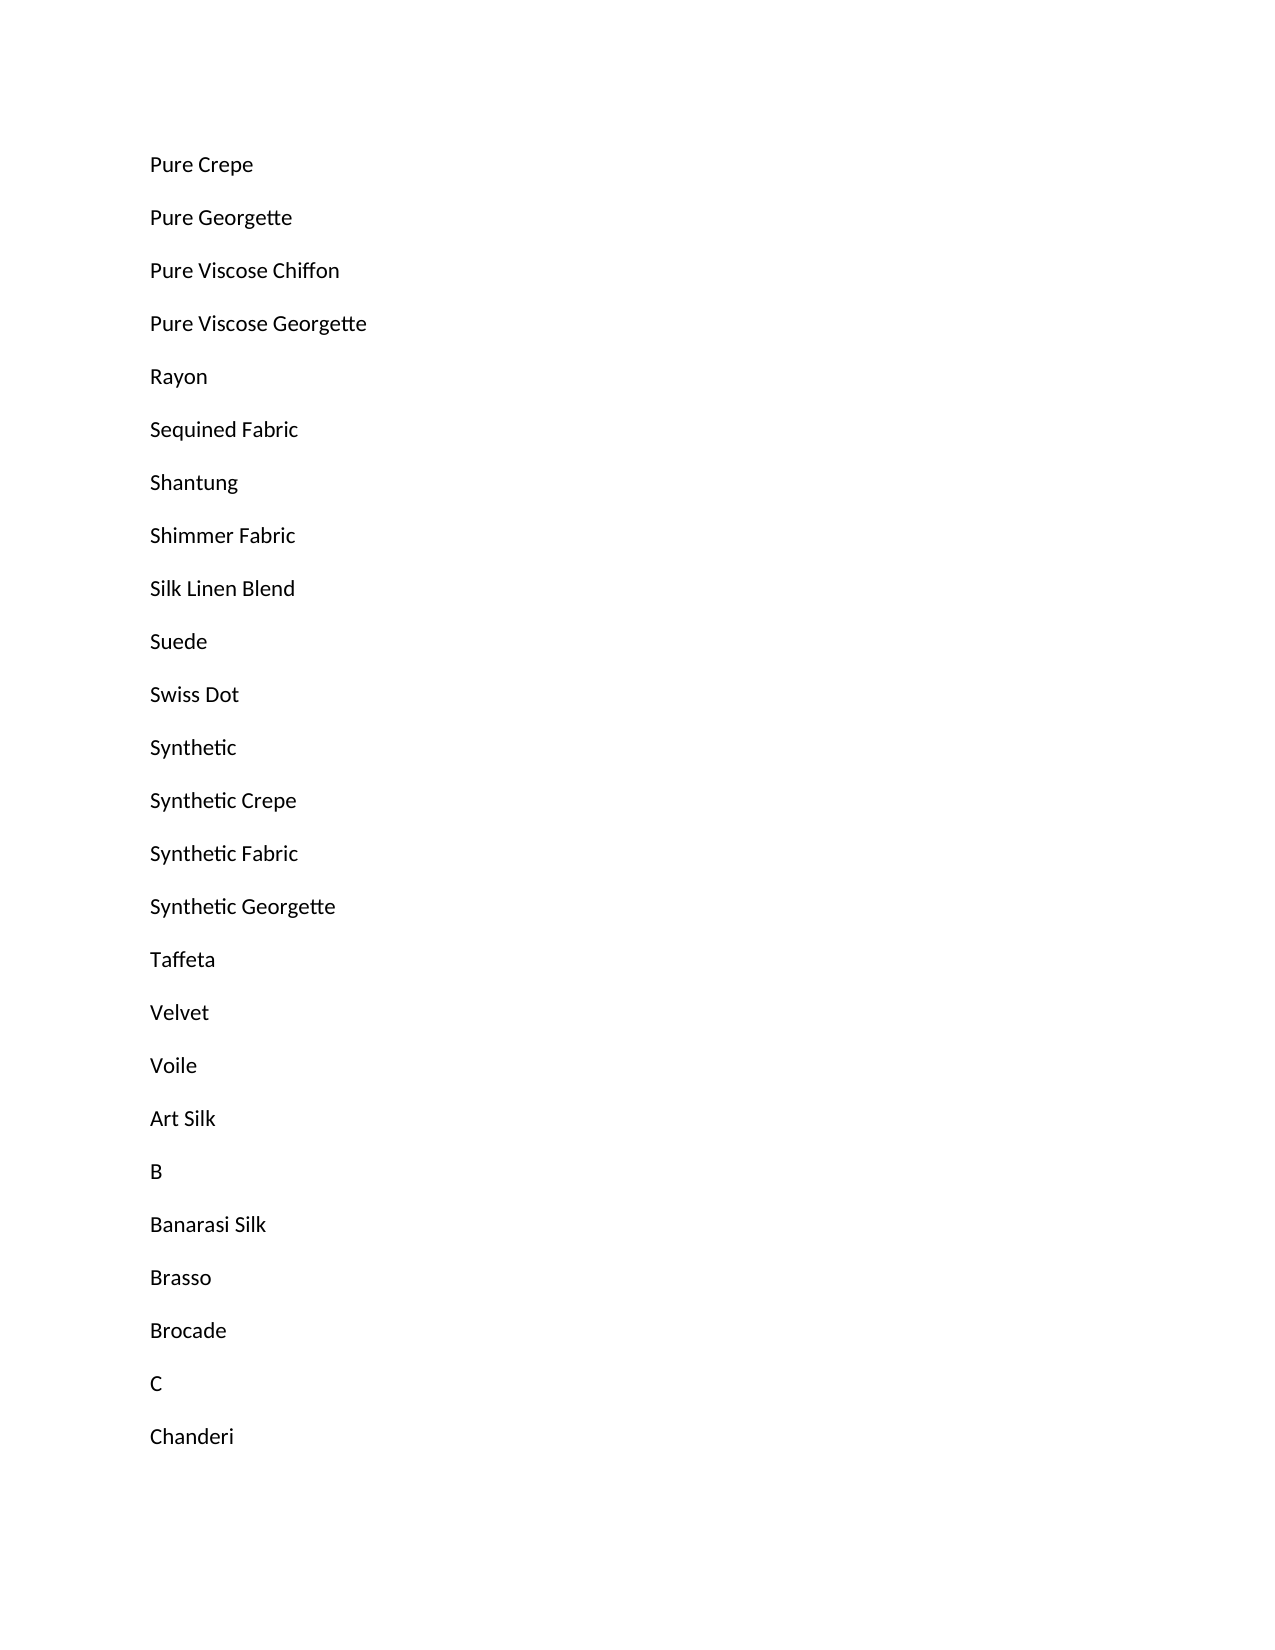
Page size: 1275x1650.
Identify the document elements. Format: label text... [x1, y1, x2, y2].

text Synthetic Georgette [150, 892, 1125, 920]
text Rayon [150, 362, 1125, 390]
text Synthetic [150, 733, 1125, 761]
text C [150, 1369, 1125, 1397]
text Brocade [150, 1316, 1125, 1344]
text Synthetic Crepe [150, 786, 1125, 814]
text Chanderi [150, 1422, 1125, 1451]
text Suede [150, 627, 1125, 655]
text B [150, 1157, 1125, 1185]
text Pure Viscose Georgette [150, 309, 1125, 337]
text Voile [150, 1051, 1125, 1079]
text Shimmer Fabric [150, 521, 1125, 549]
text Pure Georgette [150, 203, 1125, 231]
text Pure Crepe [150, 150, 1125, 178]
text Velvet [150, 998, 1125, 1026]
text Swiss Dot [150, 680, 1125, 708]
text Brasso [150, 1263, 1125, 1291]
text Silk Linen Blend [150, 574, 1125, 602]
text Shantung [150, 468, 1125, 496]
text Synthetic Fabric [150, 839, 1125, 867]
text Art Silk [150, 1104, 1125, 1132]
text Taffeta [150, 945, 1125, 973]
text Sequined Fabric [150, 415, 1125, 443]
text Pure Viscose Chiffon [150, 256, 1125, 284]
text Banarasi Silk [150, 1210, 1125, 1238]
